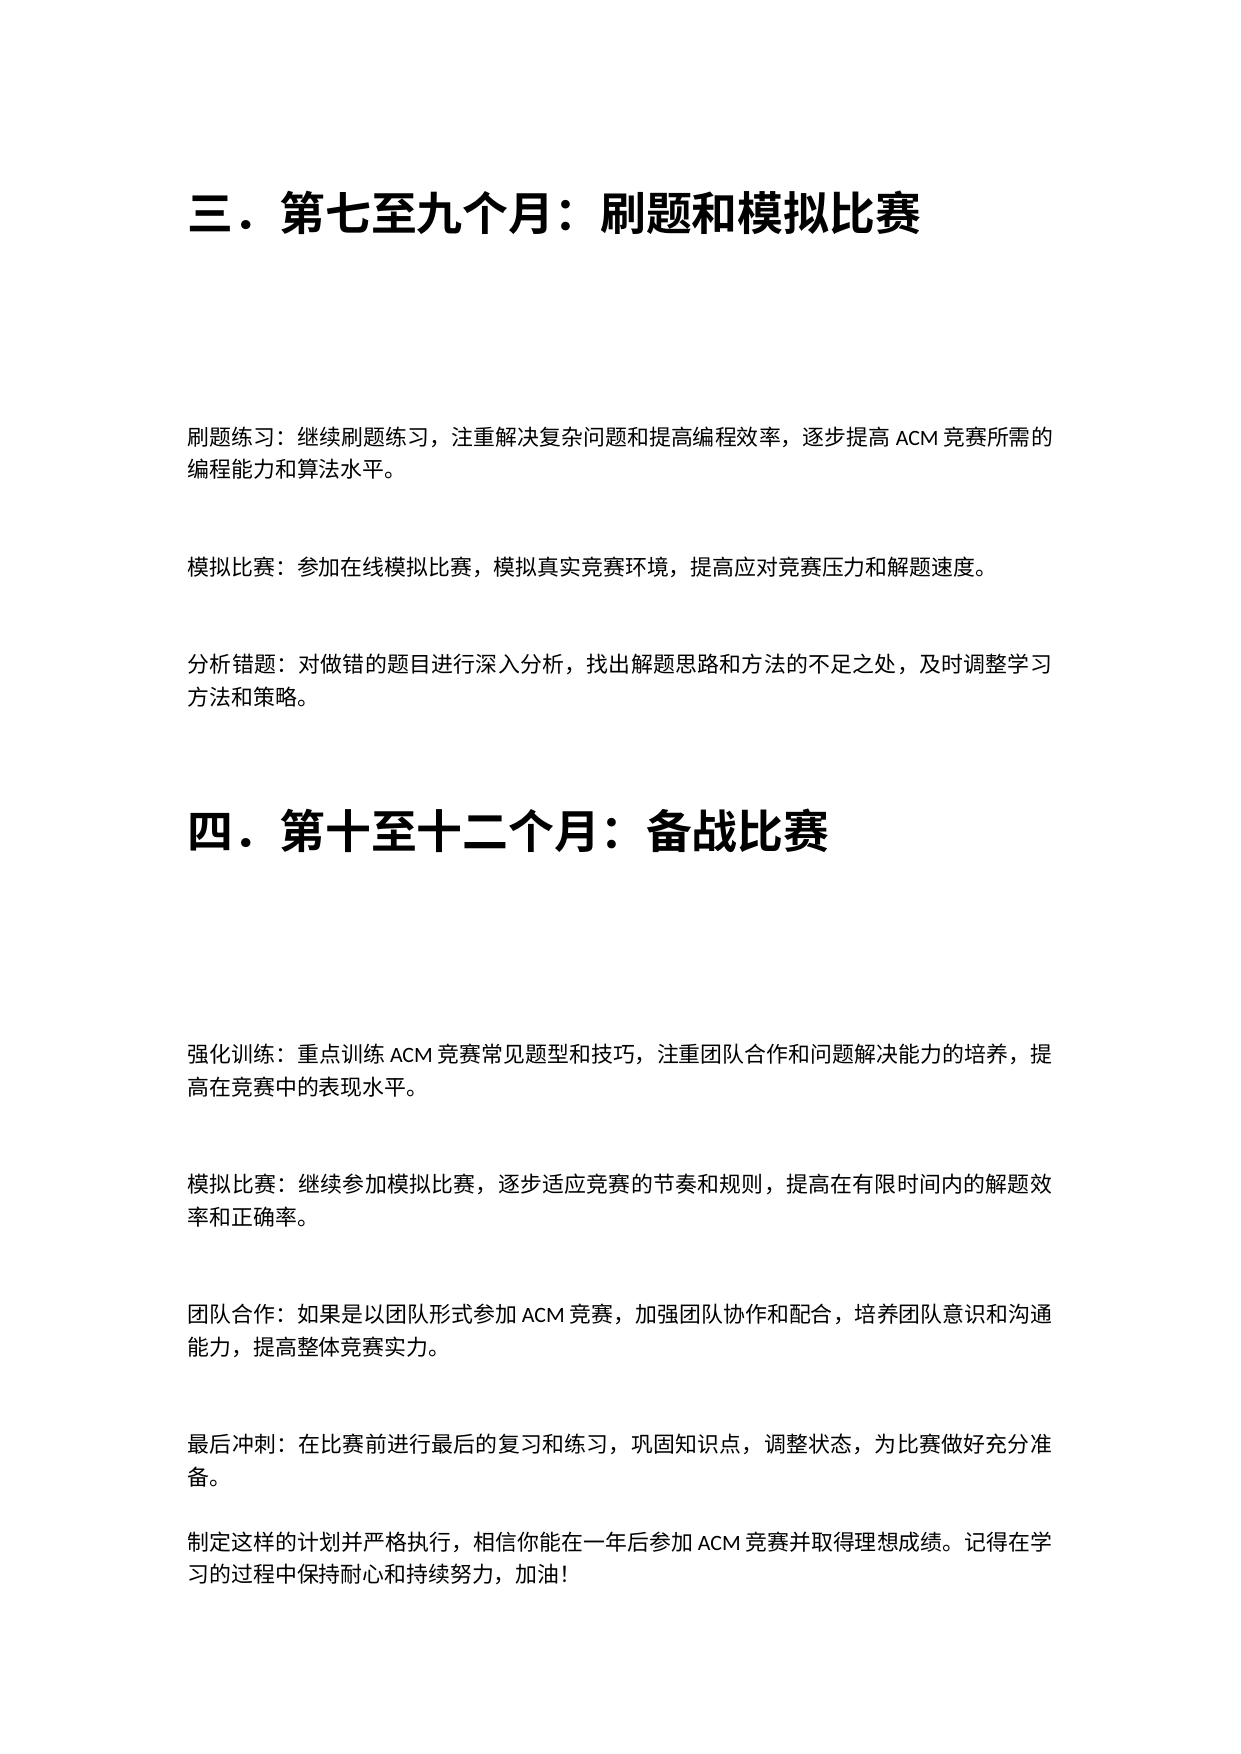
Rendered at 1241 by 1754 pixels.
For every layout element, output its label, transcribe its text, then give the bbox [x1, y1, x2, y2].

text 制定这样的计划并严格执行，相信你能在一年后参加ACM竞赛并取得理想成绩。记得在学习的过程中保持耐心和持续努力，加油！ [187, 1524, 1053, 1589]
text 团队合作：如果是以团队形式参加ACM竞赛，加强团队协作和配合，培养团队意识和沟通能力，提高整体竞赛实力。 [187, 1297, 1053, 1362]
text 强化训练：重点训练ACM竞赛常见题型和技巧，注重团队合作和问题解决能力的培养，提高在竞赛中的表现水平。 [187, 1037, 1053, 1102]
text 分析错题：对做错的题目进行深入分析，找出解题思路和方法的不足之处，及时调整学习方法和策略。 [187, 647, 1053, 712]
text 刷题练习：继续刷题练习，注重解决复杂问题和提高编程效率，逐步提高ACM竞赛所需的编程能力和算法水平。 [187, 419, 1053, 484]
text 模拟比赛：参加在线模拟比赛，模拟真实竞赛环境，提高应对竞赛压力和解题速度。 [187, 549, 1053, 582]
subtitle 四．第十至十二个月：备战比赛 [187, 779, 1053, 877]
subtitle 三．第七至九个月：刷题和模拟比赛 [187, 162, 1053, 259]
text 最后冲刺：在比赛前进行最后的复习和练习，巩固知识点，调整状态，为比赛做好充分准备。 [187, 1427, 1053, 1492]
text 模拟比赛：继续参加模拟比赛，逐步适应竞赛的节奏和规则，提高在有限时间内的解题效率和正确率。 [187, 1167, 1053, 1232]
